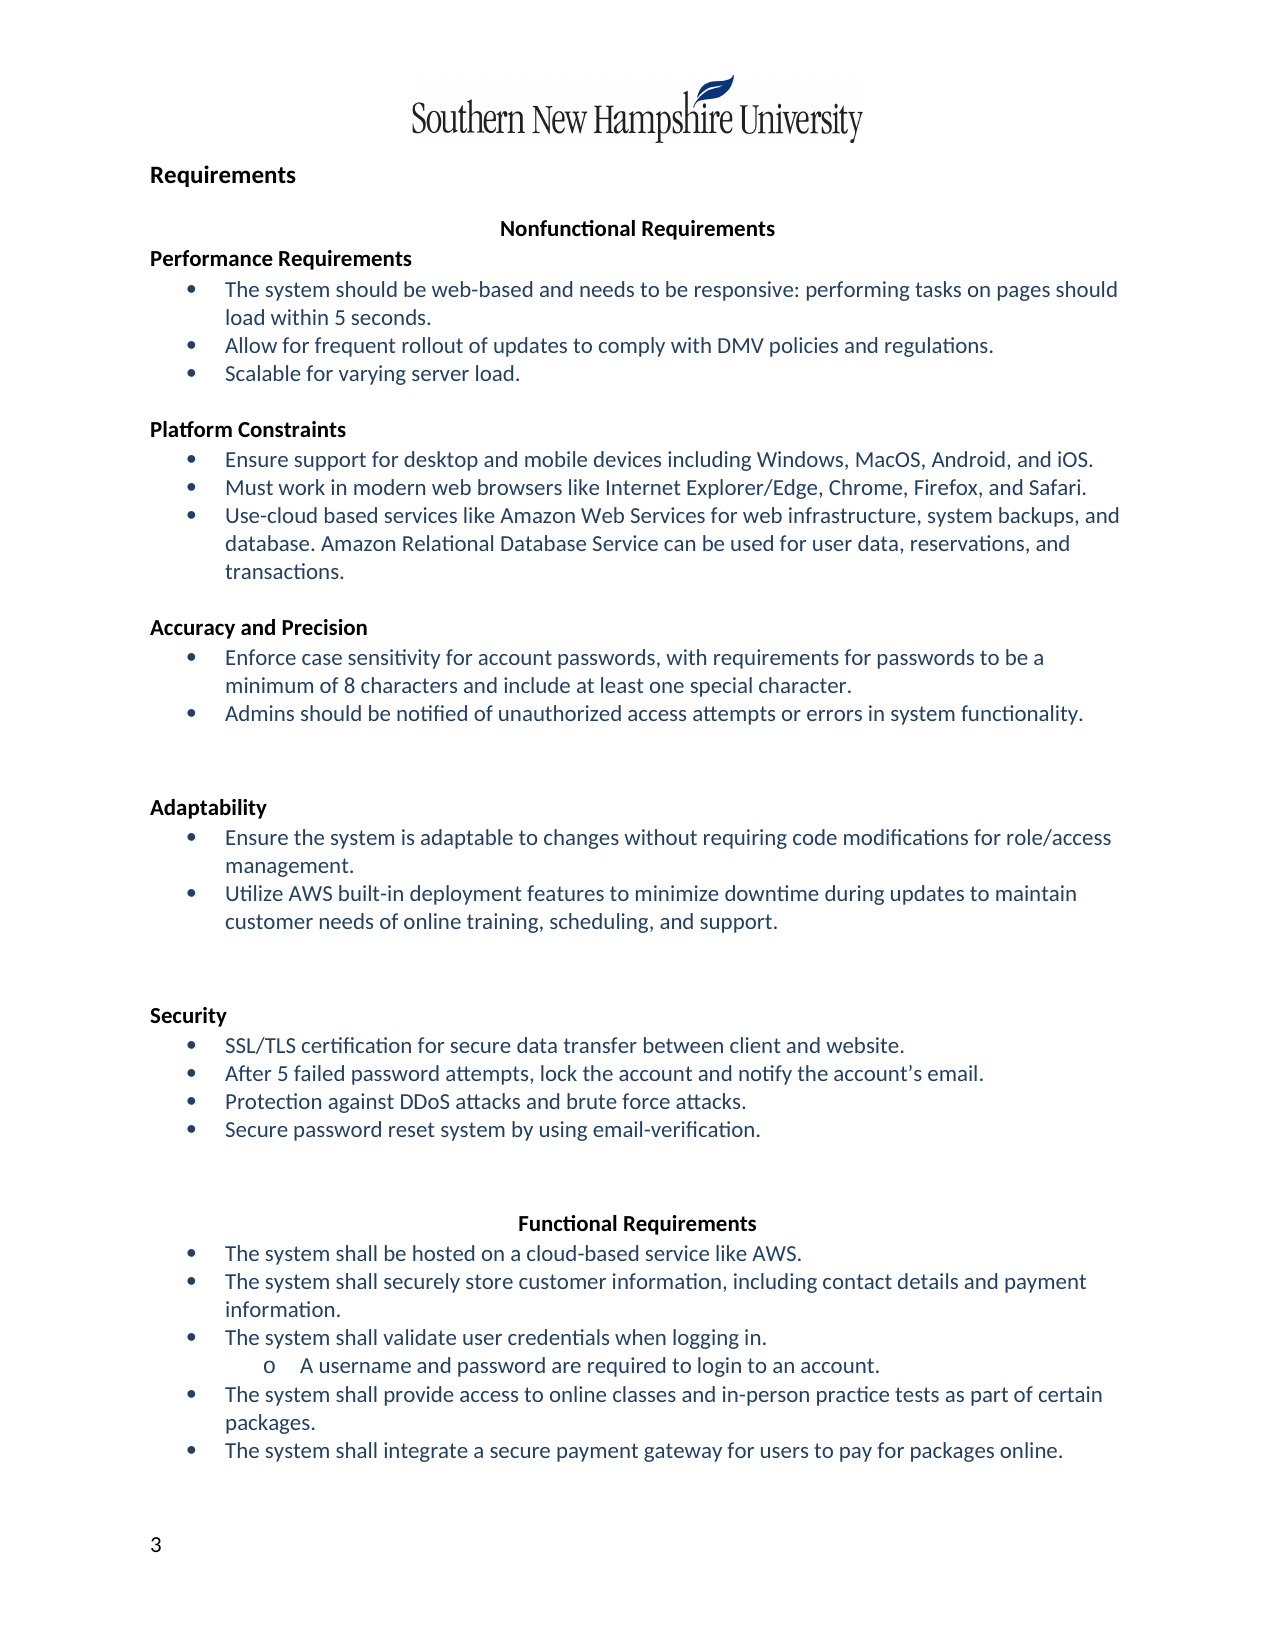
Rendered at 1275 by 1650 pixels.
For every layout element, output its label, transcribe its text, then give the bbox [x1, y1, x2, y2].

list Ensure the system is adaptable to changes without requiring code modifications for role/access management. [187, 823, 1125, 879]
list The system shall provide access to online classes and in-person practice tests as part of certain packages. [187, 1380, 1125, 1436]
list Secure password reset system by using email-verification. [187, 1115, 1125, 1143]
list A username and password are required to login to an account. [262, 1351, 1125, 1380]
subtitle Functional Requirements [150, 1209, 1125, 1237]
list After 5 failed password attempts, lock the account and notify the account’s email. [187, 1059, 1125, 1087]
subtitle Security [150, 1001, 1125, 1029]
list Allow for frequent rollout of updates to comply with DMV policies and regulations. [187, 331, 1125, 359]
list SSL/TLS certification for secure data transfer between client and website. [187, 1031, 1125, 1059]
list Enforce case sensitivity for account passwords, with requirements for passwords to be a minimum of 8 characters and include at least one special character. [187, 643, 1125, 699]
list The system shall integrate a secure payment gateway for users to pay for packages online. [187, 1436, 1125, 1464]
picture [412, 75, 863, 143]
list Ensure support for desktop and mobile devices including Windows, MacOS, Android, and iOS. [187, 445, 1125, 473]
list The system shall securely store customer information, including contact details and payment information. [187, 1267, 1125, 1323]
list The system shall validate user credentials when logging in. [187, 1323, 1125, 1351]
list Admins should be notified of unauthorized access attempts or errors in system functionality. [187, 699, 1125, 727]
list Utilize AWS built-in deployment features to minimize downtime during updates to maintain customer needs of online training, scheduling, and support. [187, 879, 1125, 935]
subtitle Nonfunctional Requirements [150, 214, 1125, 242]
subtitle Requirements [150, 159, 1125, 189]
list Scalable for varying server load. [187, 359, 1125, 387]
list Use-cloud based services like Amazon Web Services for web infrastructure, system backups, and database. Amazon Relational Database Service can be used for user data, reservations, and transactions. [187, 501, 1125, 585]
list Protection against DDoS attacks and brute force attacks. [187, 1087, 1125, 1115]
list Must work in modern web browsers like Internet Explorer/Edge, Chrome, Firefox, and Safari. [187, 473, 1125, 501]
list The system should be web-based and needs to be responsive: performing tasks on pages should load within 5 seconds. [187, 275, 1125, 331]
subtitle Platform Constraints [150, 415, 1125, 443]
subtitle Accuracy and Precision [150, 613, 1125, 641]
subtitle Adaptability [150, 793, 1125, 821]
list The system shall be hosted on a cloud-based service like AWS. [187, 1239, 1125, 1267]
subtitle Performance Requirements [150, 244, 1125, 273]
